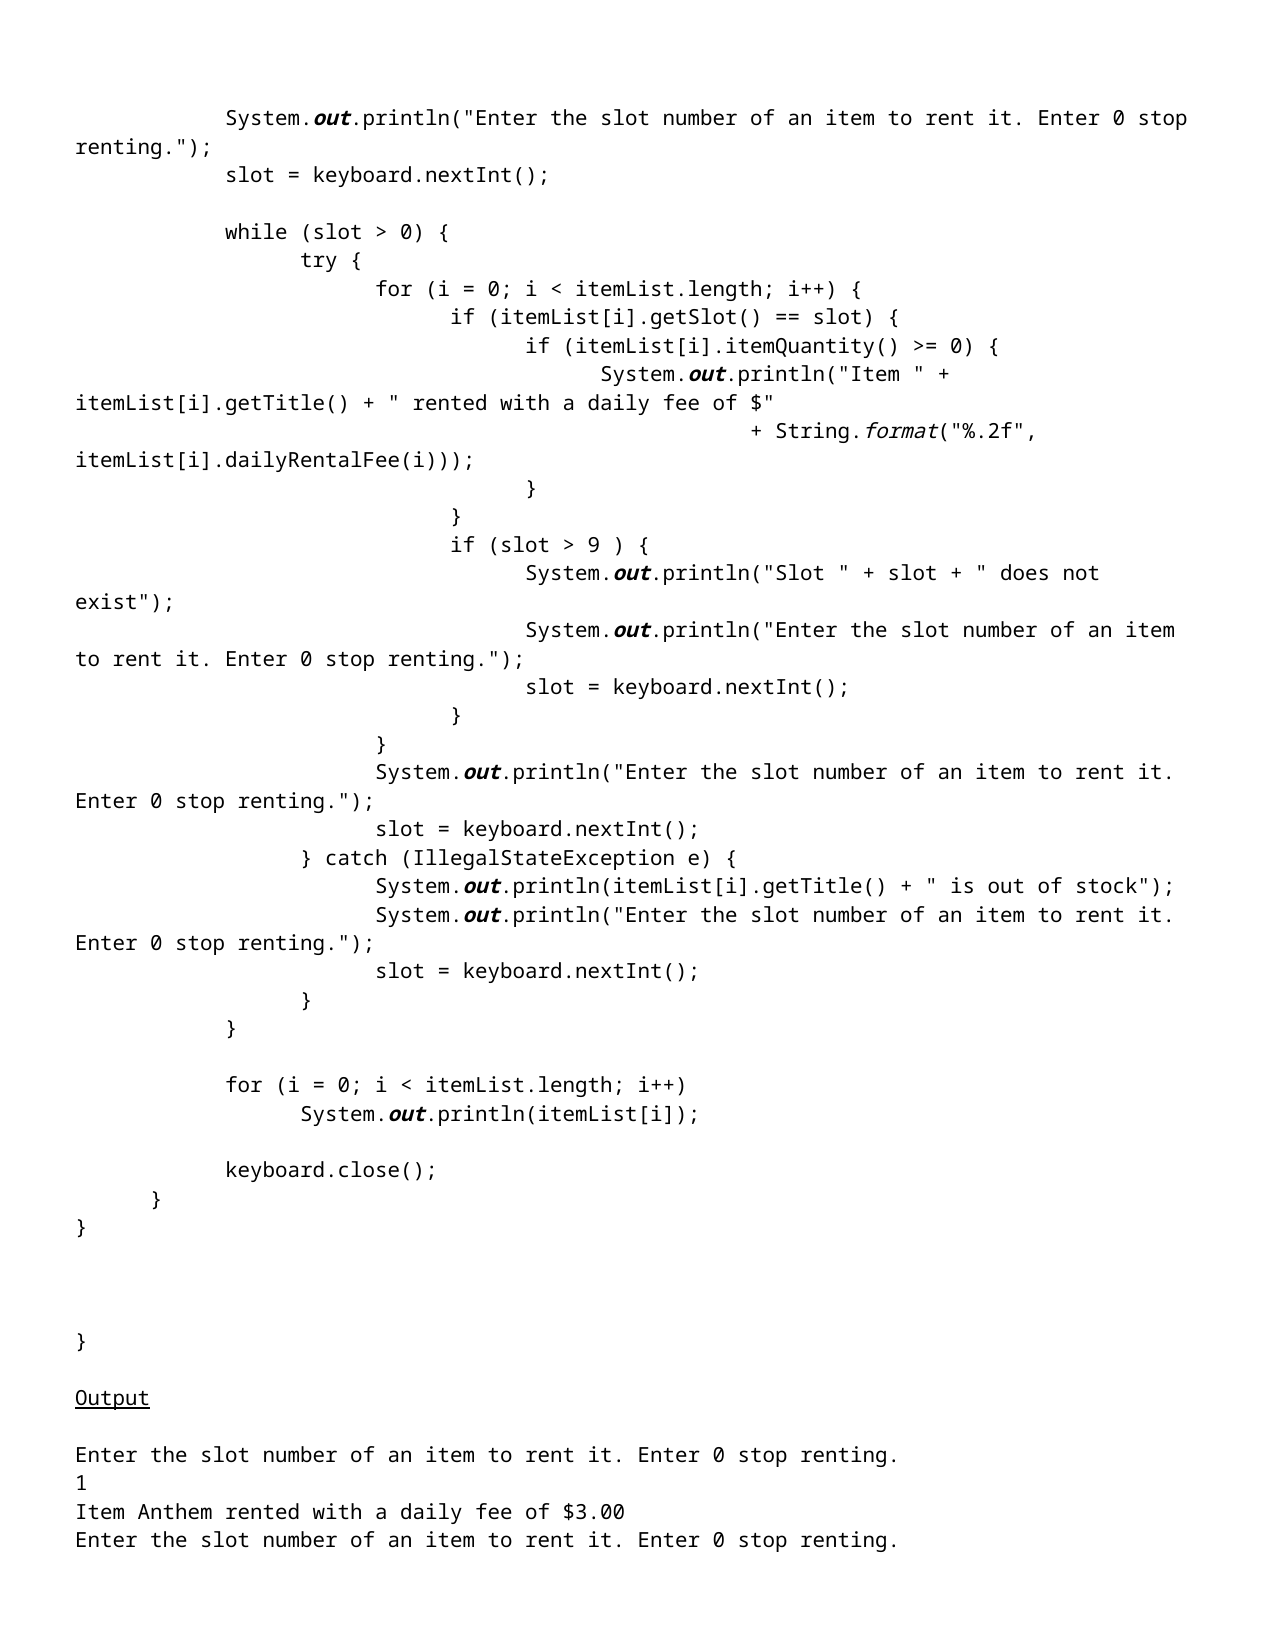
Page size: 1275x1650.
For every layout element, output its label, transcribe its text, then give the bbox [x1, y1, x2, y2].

text System.out.println(itemList[i]); [75, 1099, 1200, 1127]
text if (slot > 9 ) { [75, 530, 1200, 558]
text System.out.println("Slot " + slot + " does not exist"); [75, 558, 1200, 615]
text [75, 1525, 1200, 1554]
text Output [75, 1383, 1200, 1412]
text } [75, 1212, 1200, 1241]
text if (itemList[i].getSlot() == slot) { [75, 302, 1200, 331]
text 1 [75, 1468, 1200, 1497]
text keyboard.close(); [75, 1156, 1200, 1184]
text slot = keyboard.nextInt(); [75, 957, 1200, 985]
text Item Anthem rented with a daily fee of $3.00 [75, 1497, 1200, 1525]
text System.out.println(itemList[i].getTitle() + " is out of stock"); [75, 871, 1200, 900]
text slot = keyboard.nextInt(); [75, 160, 1200, 189]
text System.out.println("Item " + itemList[i].getTitle() + " rented with a daily fee of $" [75, 359, 1200, 416]
text } [75, 473, 1200, 502]
text for (i = 0; i < itemList.length; i++) [75, 1070, 1200, 1099]
text } catch (IllegalStateException e) { [75, 843, 1200, 871]
text slot = keyboard.nextInt(); [75, 672, 1200, 701]
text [75, 1440, 1200, 1468]
text } [75, 1184, 1200, 1212]
text try { [75, 246, 1200, 274]
text } [75, 985, 1200, 1013]
text } [75, 729, 1200, 757]
text + String.format("%.2f", itemList[i].dailyRentalFee(i))); [75, 416, 1200, 473]
text } [75, 1013, 1200, 1042]
text System.out.println("Enter the slot number of an item to rent it. Enter 0 stop renting."); [75, 757, 1200, 814]
text } [75, 502, 1200, 530]
text slot = keyboard.nextInt(); [75, 814, 1200, 843]
text System.out.println("Enter the slot number of an item to rent it. Enter 0 stop renting."); [75, 103, 1200, 160]
text if (itemList[i].itemQuantity() >= 0) { [75, 331, 1200, 359]
text System.out.println("Enter the slot number of an item to rent it. Enter 0 stop renting."); [75, 900, 1200, 957]
text System.out.println("Enter the slot number of an item to rent it. Enter 0 stop renting."); [75, 615, 1200, 672]
text for (i = 0; i < itemList.length; i++) { [75, 274, 1200, 302]
text } [75, 701, 1200, 729]
text } [75, 1326, 1200, 1355]
text while (slot > 0) { [75, 217, 1200, 246]
